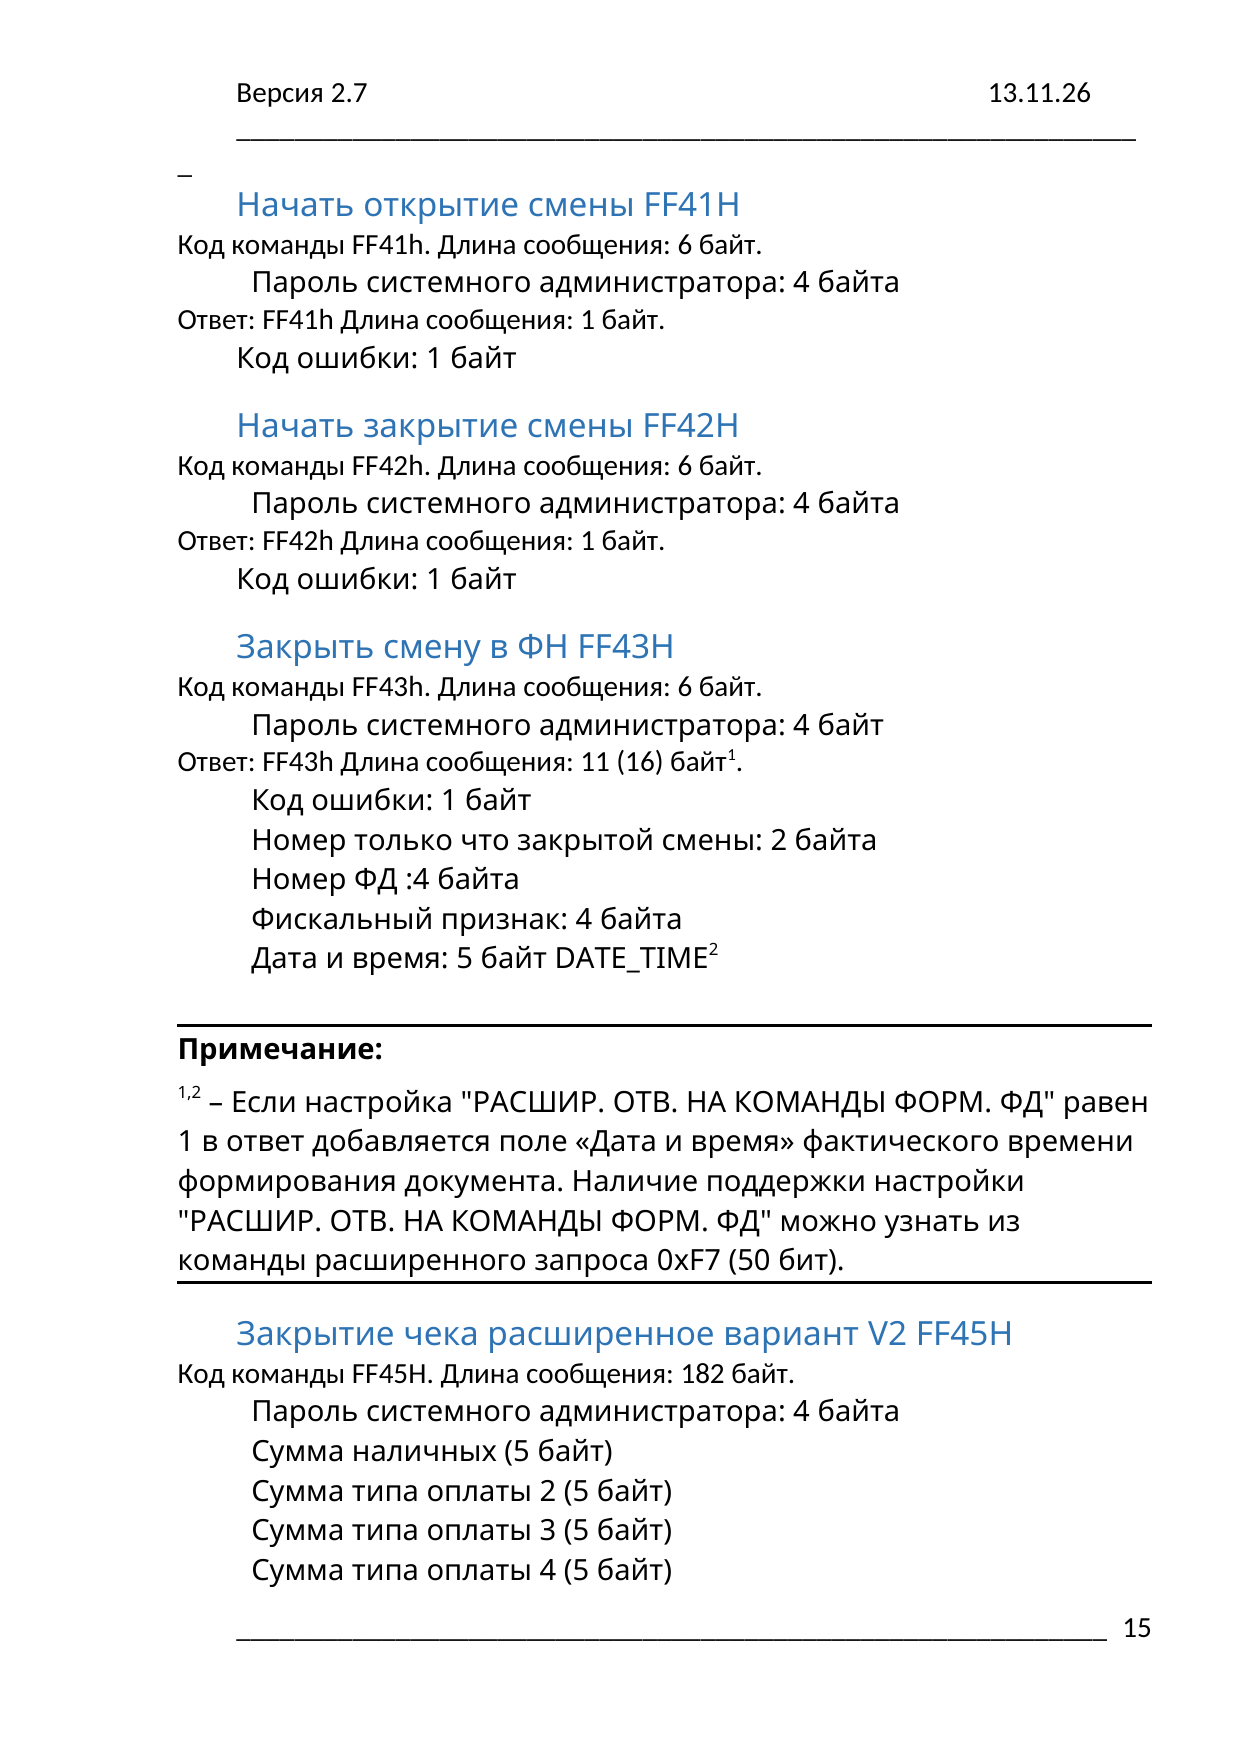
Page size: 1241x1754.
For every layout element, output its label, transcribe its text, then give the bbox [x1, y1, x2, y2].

text Номер только что закрытой смены: 2 байта [251, 819, 1152, 858]
text Код команды FF42h. Длина сообщения: 6 байт. [177, 447, 1152, 483]
text Ответ: FF41h Длина сообщения: 1 байт. [177, 301, 1152, 337]
subtitle Начать закрытие смены FF42H [177, 402, 1152, 447]
text 1,2 – Если настройка "РАСШИР. ОТВ. НА КОМАНДЫ ФОРМ. ФД" равен 1 в ответ добавляется поле «Дата и время» фактического времени формирования документа. Наличие поддержки настройки "РАСШИР. ОТВ. НА КОМАНДЫ ФОРМ. ФД" можно узнать из команды расширенного запроса 0xF7 (50 бит). [177, 1076, 1152, 1281]
text Код ошибки: 1 байт [236, 558, 1152, 598]
text Примечание: [177, 1027, 1152, 1068]
text Код ошибки: 1 байт [251, 779, 1152, 819]
text Фискальный признак: 4 байта [251, 898, 1152, 938]
text Пароль системного администратора: 4 байта [251, 1391, 1152, 1430]
text Сумма типа оплаты 4 (5 байт) [251, 1549, 1152, 1589]
text Код команды FF43h. Длина сообщения: 6 байт. [177, 668, 1152, 704]
text Сумма наличных (5 байт) [251, 1430, 1152, 1470]
subtitle Закрытие чека расширенное вариант V2 FF45H [177, 1309, 1152, 1355]
text Сумма типа оплаты 2 (5 байт) [251, 1470, 1152, 1509]
subtitle Начать открытие смены FF41H [177, 181, 1152, 226]
text Пароль системного администратора: 4 байта [251, 483, 1152, 522]
text Номер ФД :4 байта [251, 858, 1152, 898]
text Пароль системного администратора: 4 байт [251, 704, 1152, 743]
text Ответ: FF42h Длина сообщения: 1 байт. [177, 522, 1152, 558]
text Код команды FF41h. Длина сообщения: 6 байт. [177, 226, 1152, 262]
text Ответ: FF43h Длина сообщения: 11 (16) байт1. [177, 743, 1152, 779]
text Код команды FF45H. Длина сообщения: 182 байт. [177, 1355, 1152, 1391]
subtitle Закрыть смену в ФН FF43H [177, 623, 1152, 668]
text Дата и время: 5 байт DATE_TIME2 [251, 938, 1152, 977]
text Код ошибки: 1 байт [236, 337, 1152, 377]
text Сумма типа оплаты 3 (5 байт) [251, 1509, 1152, 1549]
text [251, 262, 1152, 301]
